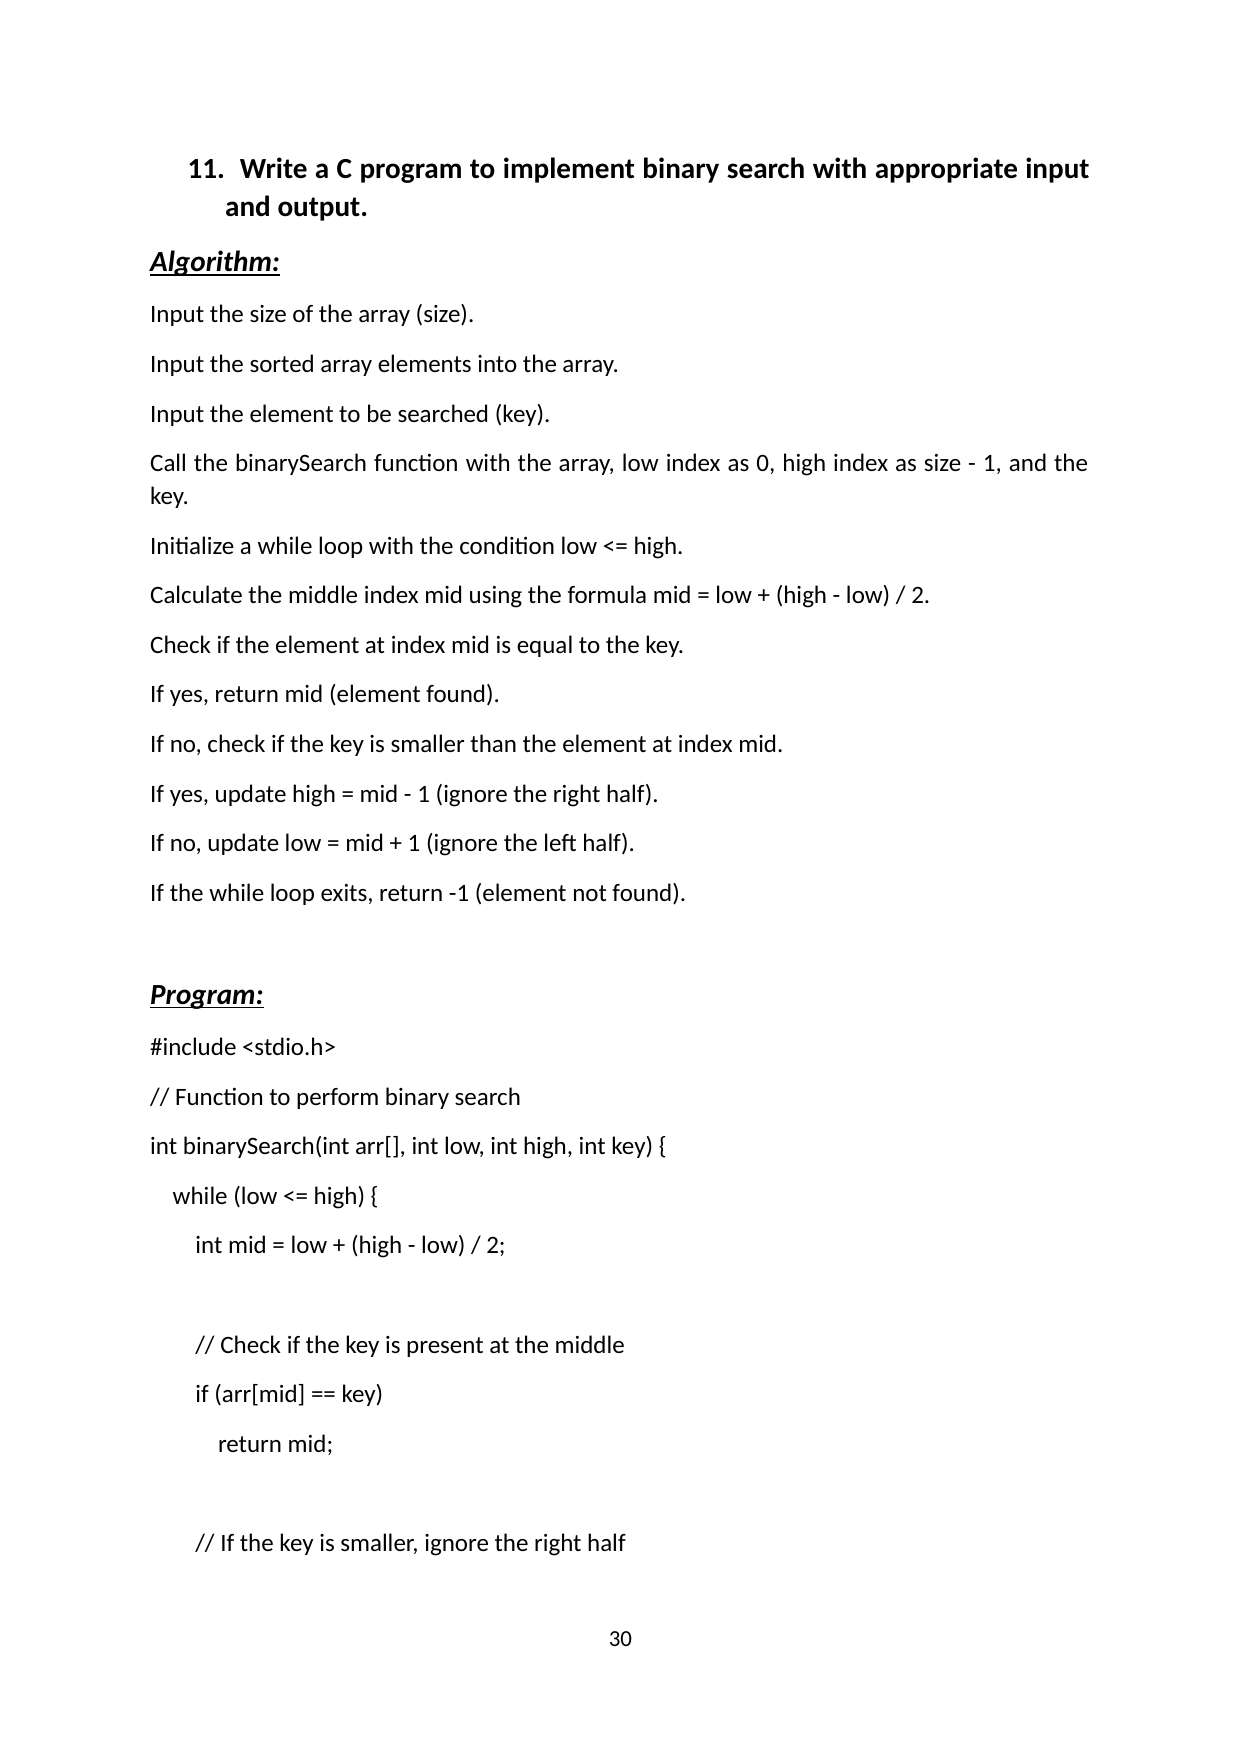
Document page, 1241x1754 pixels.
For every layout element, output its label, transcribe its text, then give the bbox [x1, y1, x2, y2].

text Algorithm: [150, 243, 1090, 279]
text If yes, update high = mid - 1 (ignore the right half). [150, 778, 1090, 808]
text int mid = low + (high - low) / 2; [150, 1229, 1090, 1260]
text Calculate the middle index mid using the formula mid = low + (high - low) / 2. [150, 579, 1090, 610]
text Input the element to be searched (key). [150, 398, 1090, 428]
text #include <stdio.h> [150, 1031, 1090, 1062]
text // Check if the key is present at the middle [150, 1329, 1090, 1359]
text If the while loop exits, return -1 (element not found). [150, 877, 1090, 907]
text int binarySearch(int arr[], int low, int high, int key) { [150, 1130, 1090, 1161]
text If yes, return mid (element found). [150, 679, 1090, 709]
list Write a C program to implement binary search with appropriate input and output. [187, 150, 1090, 224]
text Check if the element at index mid is equal to the key. [150, 629, 1090, 659]
text return mid; [150, 1428, 1090, 1458]
text Input the sorted array elements into the array. [150, 348, 1090, 379]
text Program: [150, 976, 1090, 1012]
text Call the binarySearch function with the array, low index as 0, high index as size - 1, and the key. [150, 447, 1090, 511]
text while (low <= high) { [150, 1180, 1090, 1211]
text // Function to perform binary search [150, 1081, 1090, 1111]
text Input the size of the array (size). [150, 299, 1090, 329]
text If no, update low = mid + 1 (ignore the left half). [150, 827, 1090, 858]
text if (arr[mid] == key) [150, 1378, 1090, 1409]
text Initialize a while loop with the condition low <= high. [150, 530, 1090, 560]
text // If the key is smaller, ignore the right half [150, 1527, 1090, 1558]
text If no, check if the key is smaller than the element at index mid. [150, 728, 1090, 759]
